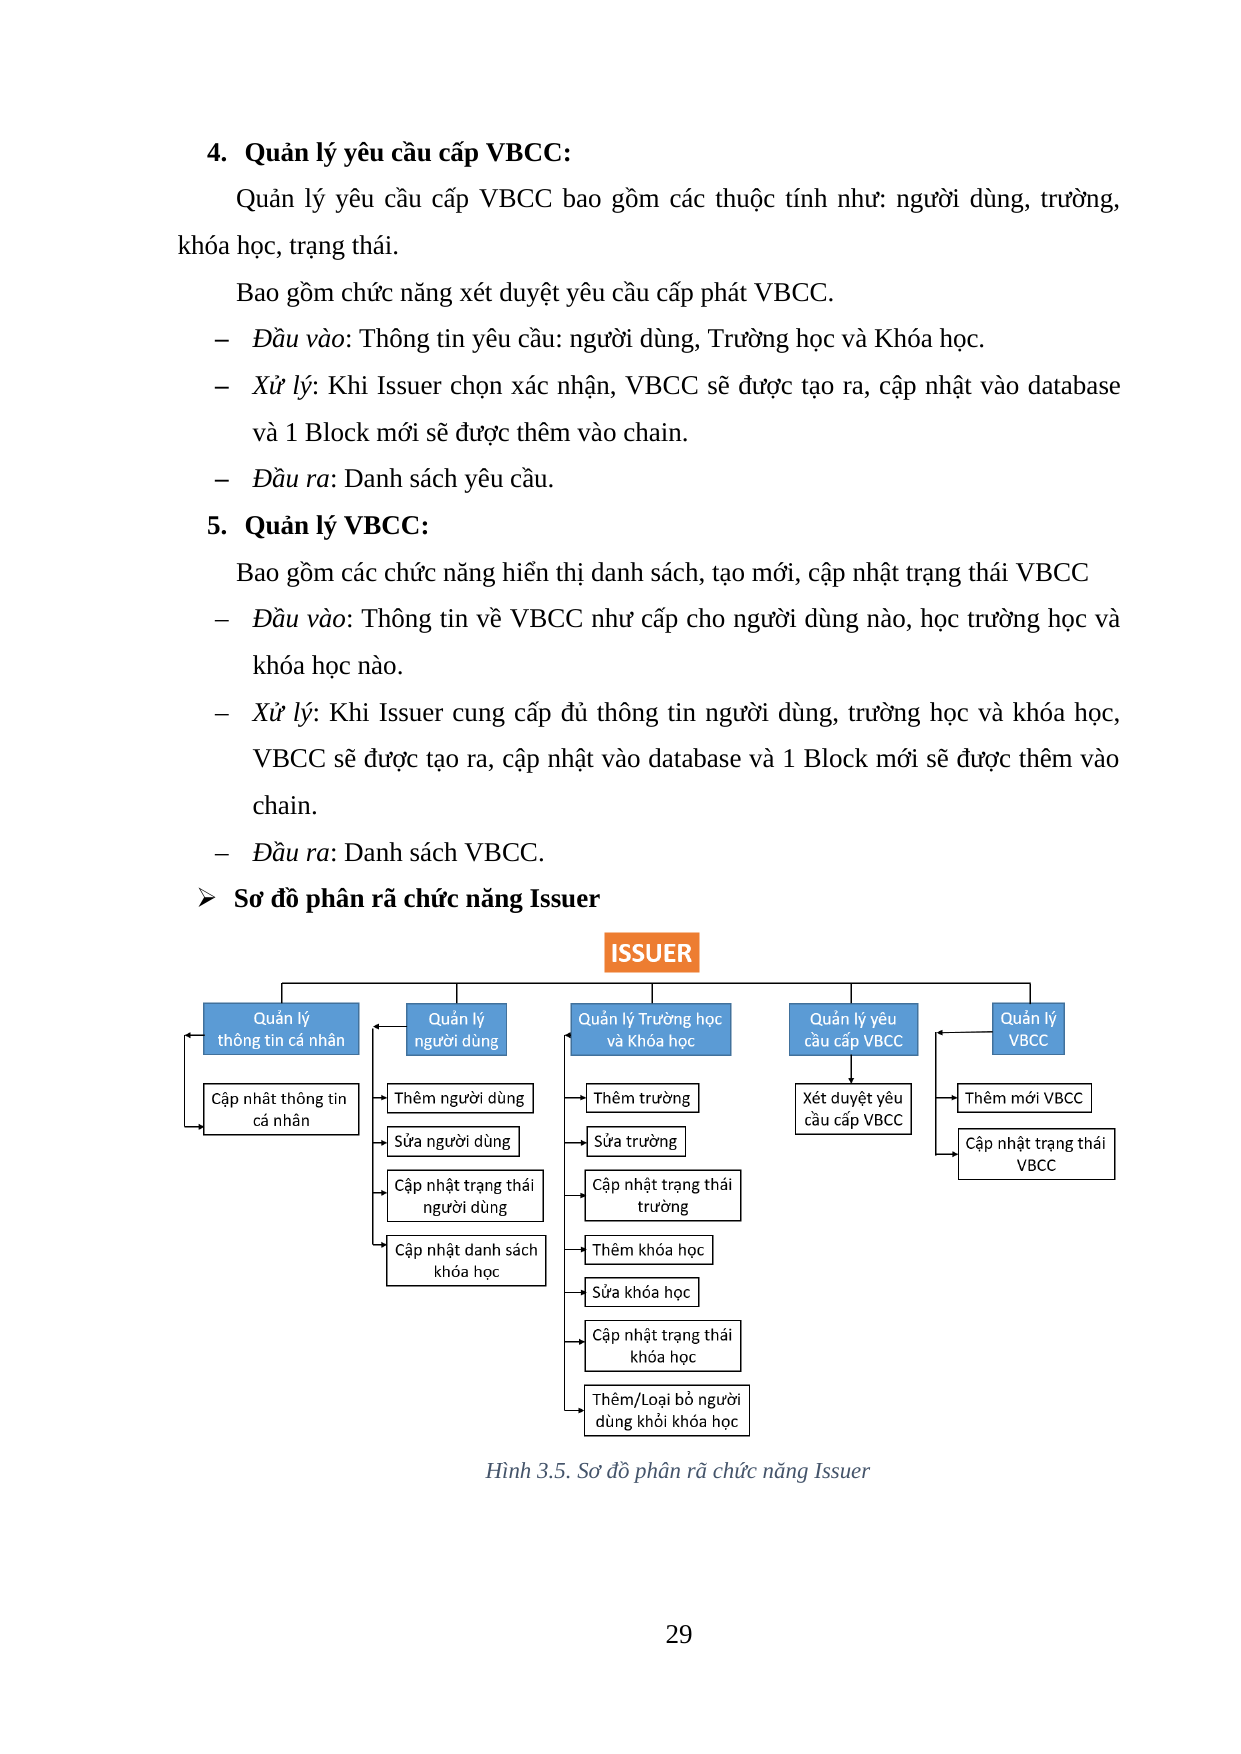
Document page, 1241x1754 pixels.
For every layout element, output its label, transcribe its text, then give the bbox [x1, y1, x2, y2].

text Bao gồm chức năng xét duyệt yêu cầu cấp phát VBCC. [177, 276, 1122, 307]
list Xử lý: Khi Issuer chọn xác nhận, VBCC sẽ được tạo ra, cập nhật vào database và 1 Block mới sẽ được thêm vào chain. [215, 369, 1122, 447]
list Đầu vào: Thông tin yêu cầu: người dùng, Trường học và Khóa học. [215, 322, 1122, 354]
list Sơ đồ phân rã chức năng Issuer [196, 882, 1122, 914]
list Đầu ra: Danh sách yêu cầu. [215, 462, 1122, 494]
list Xử lý: Khi Issuer cung cấp đủ thông tin người dùng, trường học và khóa học, VBCC sẽ được tạo ra, cập nhật vào database và 1 Block mới sẽ được thêm vào chain. [215, 696, 1122, 820]
list Quản lý yêu cầu cấp VBCC: [207, 136, 1122, 167]
picture [177, 929, 1123, 1442]
list Quản lý VBCC: [207, 509, 1122, 540]
list Đầu vào: Thông tin về VBCC như cấp cho người dùng nào, học trường học và khóa học nào. [215, 602, 1122, 680]
list Đầu ra: Danh sách VBCC. [215, 836, 1122, 867]
text Quản lý yêu cầu cấp VBCC bao gồm các thuộc tính như: người dùng, trường, khóa học, trạng thái. [177, 182, 1122, 260]
text Bao gồm các chức năng hiển thị danh sách, tạo mới, cập nhật trạng thái VBCC [177, 556, 1122, 587]
